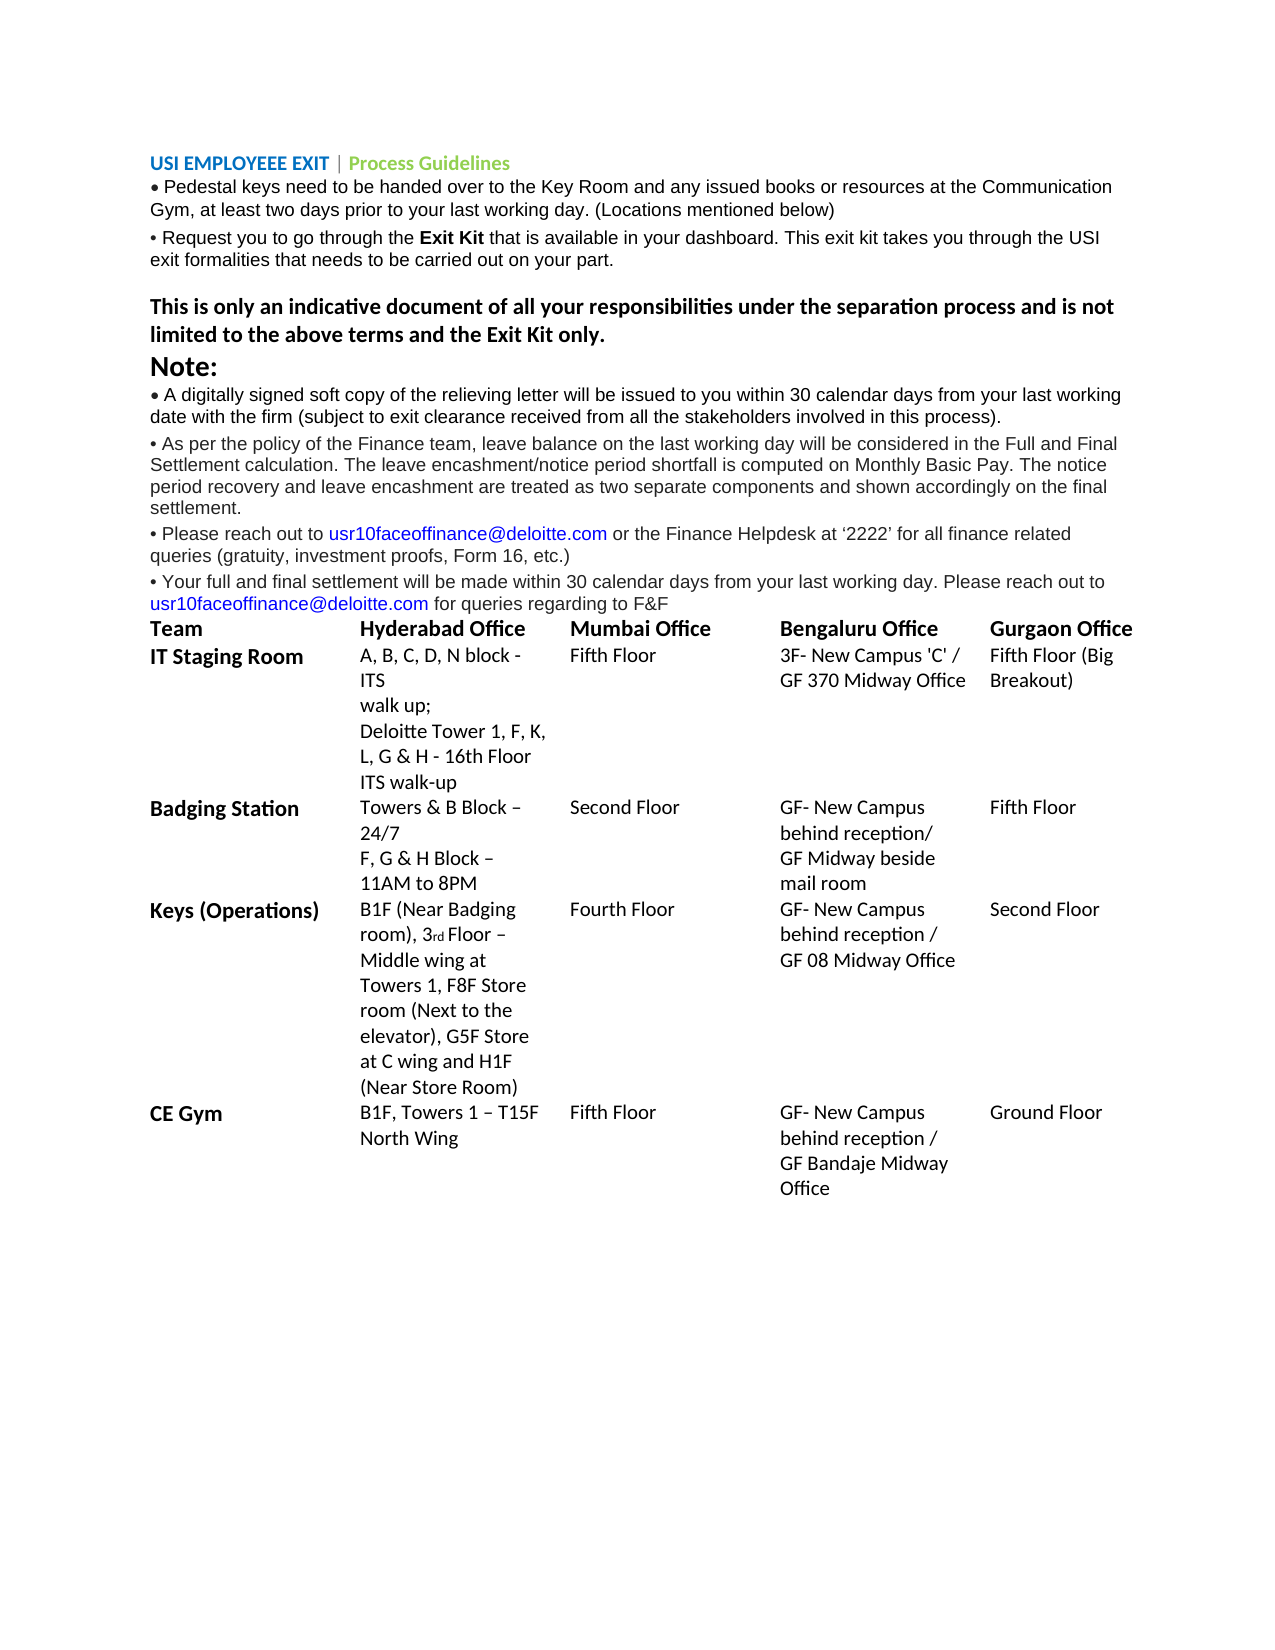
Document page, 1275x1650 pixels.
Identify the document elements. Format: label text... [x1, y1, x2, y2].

table_cell Fifth Floor [559, 1099, 769, 1201]
text • As per the policy of the Finance team, leave balance on the last working day will be considered in the Full and Final Settlement calculation. The leave encashment/notice period shortfall is computed on Monthly Basic Pay. The notice period recovery and leave encashment are treated as two separate components and shown accordingly on the final settlement. [150, 432, 1125, 519]
text USI EMPLOYEEE EXIT | Process Guidelines [150, 150, 1125, 175]
table_cell GF- New Campus behind reception / GF Bandaje Midway Office [769, 1099, 979, 1201]
text • Pedestal keys need to be handed over to the Key Room and any issued books or resources at the Communication Gym, at least two days prior to your last working day. (Locations mentioned below) [150, 175, 1125, 220]
table_cell Fifth Floor [559, 642, 769, 794]
table_header Team [139, 614, 349, 642]
text • Request you to go through the Exit Kit that is available in your dashboard. This exit kit takes you through the USI exit formalities that needs to be carried out on your part. [150, 227, 1125, 270]
table_cell Second Floor [979, 896, 1189, 1099]
table_cell Fifth Floor [979, 794, 1189, 896]
table_header Bengaluru Office [769, 614, 979, 642]
table_cell B1F, Towers 1 – T15F North Wing [349, 1099, 559, 1201]
text Note: [150, 348, 1125, 383]
table_cell A, B, C, D, N block - ITS walk up; Deloitte Tower 1, F, K, L, G & H - 16th Floor ITS walk-up [349, 642, 559, 794]
table_header Gurgaon Office [979, 614, 1189, 642]
text • Please reach out to usr10faceoffinance@deloitte.com or the Finance Helpdesk at ‘2222’ for all finance related queries (gratuity, investment proofs, Form 16, etc.) [150, 523, 1125, 566]
text • A digitally signed soft copy of the relieving letter will be issued to you within 30 calendar days from your last working date with the firm (subject to exit clearance received from all the stakeholders involved in this process). [150, 383, 1125, 428]
table_cell Fifth Floor (Big Breakout) [979, 642, 1189, 794]
table_cell GF- New Campus behind reception/ GF Midway beside mail room [769, 794, 979, 896]
table_cell Second Floor [559, 794, 769, 896]
table_cell 3F- New Campus 'C' / GF 370 Midway Office [769, 642, 979, 794]
table_cell Keys (Operations) [139, 896, 349, 1099]
table_cell GF- New Campus behind reception / GF 08 Midway Office [769, 896, 979, 1099]
text • Your full and final settlement will be made within 30 calendar days from your last working day. Please reach out to usr10faceoffinance@deloitte.com for queries regarding to F&F [150, 571, 1125, 614]
table_cell B1F (Near Badging room), 3rd Floor – Middle wing at Towers 1, F8F Store room (Next to the elevator), G5F Store at C wing and H1F (Near Store Room) [349, 896, 559, 1099]
text This is only an indicative document of all your responsibilities under the separation process and is not limited to the above terms and the Exit Kit only. [150, 292, 1125, 348]
table_header Mumbai Office [559, 614, 769, 642]
table_cell Fourth Floor [559, 896, 769, 1099]
table_cell IT Staging Room [139, 642, 349, 794]
table_cell Towers & B Block – 24/7 F, G & H Block – 11AM to 8PM [349, 794, 559, 896]
table_cell Badging Station [139, 794, 349, 896]
table_cell Ground Floor [979, 1099, 1189, 1201]
table_header Hyderabad Office [349, 614, 559, 642]
table_cell CE Gym [139, 1099, 349, 1201]
